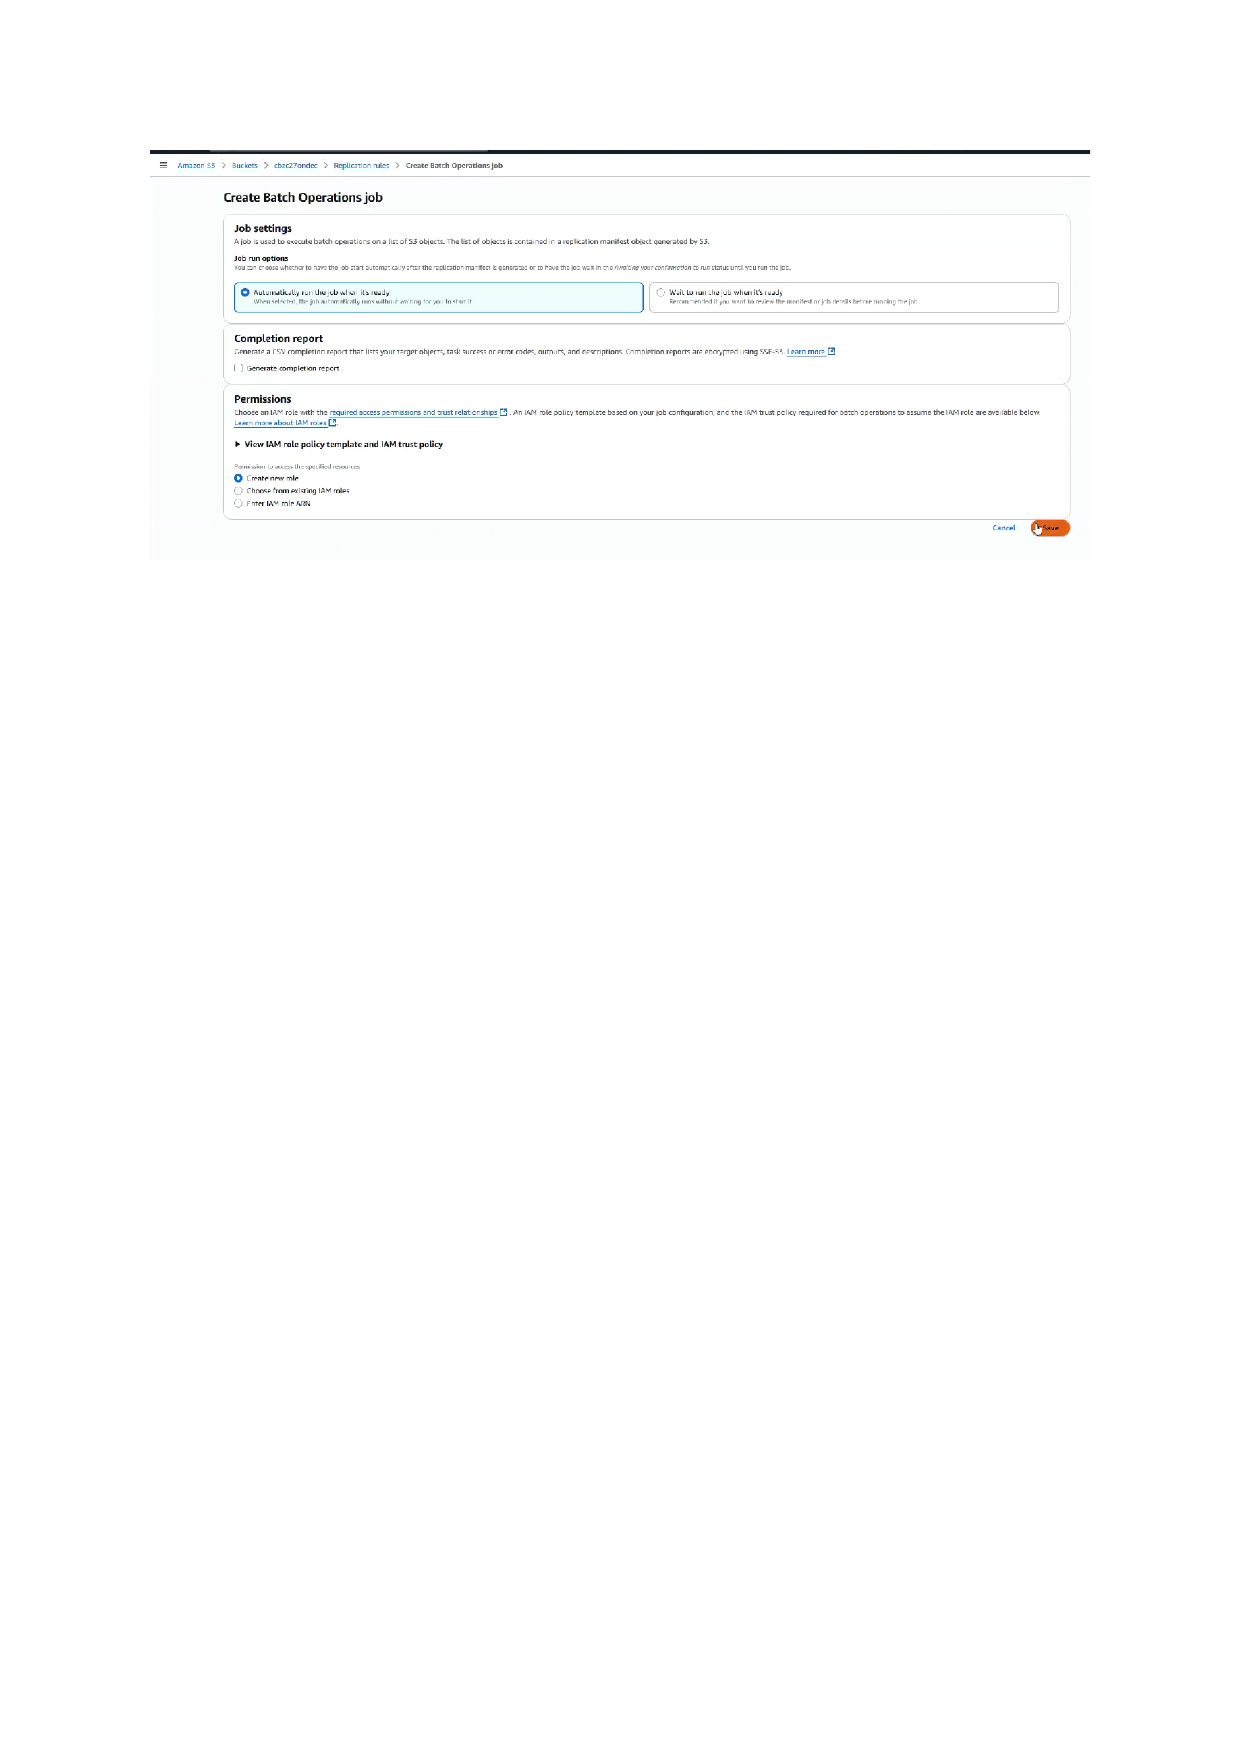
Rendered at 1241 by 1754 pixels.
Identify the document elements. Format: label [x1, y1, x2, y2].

picture [150, 150, 1091, 560]
